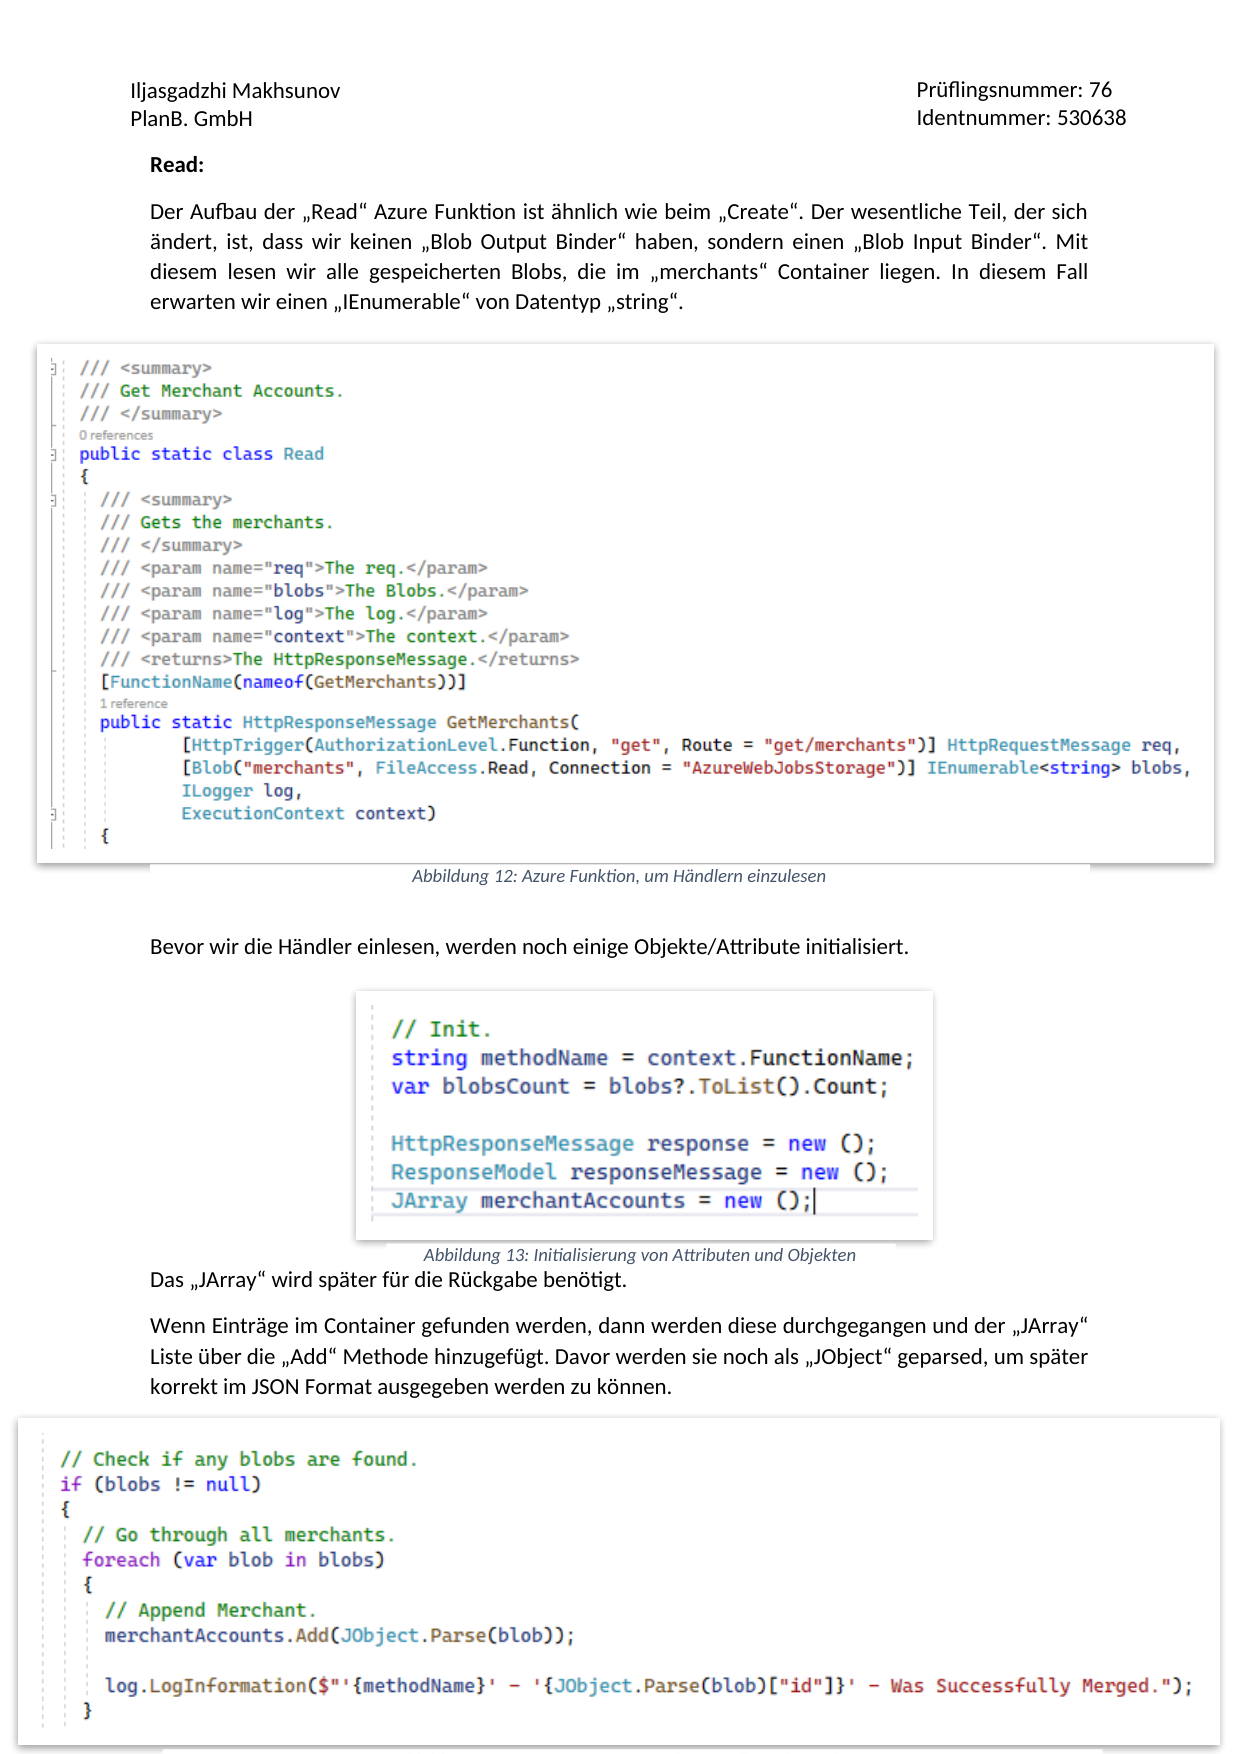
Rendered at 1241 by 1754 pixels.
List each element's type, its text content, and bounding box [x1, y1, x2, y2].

text Der Aufbau der „Read“ Azure Funktion ist ähnlich wie beim „Create“. Der wesentliche Teil, der sich ändert, ist, dass wir keinen „Blob Output Binder“ haben, sondern einen „Blob Input Binder“. Mit diesem lesen wir alle gespeicherten Blobs, die im „merchants“ Container liegen. In diesem Fall erwarten wir einen „IEnumerable“ von Datentyp „string“. [150, 197, 1090, 316]
picture [32, 1433, 1206, 1730]
picture [51, 358, 1200, 849]
text Read: [150, 150, 1090, 178]
text Bevor wir die Händler einlesen, werden noch einige Objekte/Attribute initialisiert. [150, 932, 1090, 960]
text Wenn Einträge im Container gefunden werden, dann werden diese durchgegangen und der „JArray“ Liste über die „Add“ Methode hinzugefügt. Davor werden sie noch als „JObject“ geparsed, um später korrekt im JSON Format ausgegeben werden zu können. [150, 1312, 1090, 1400]
picture [371, 1005, 918, 1225]
